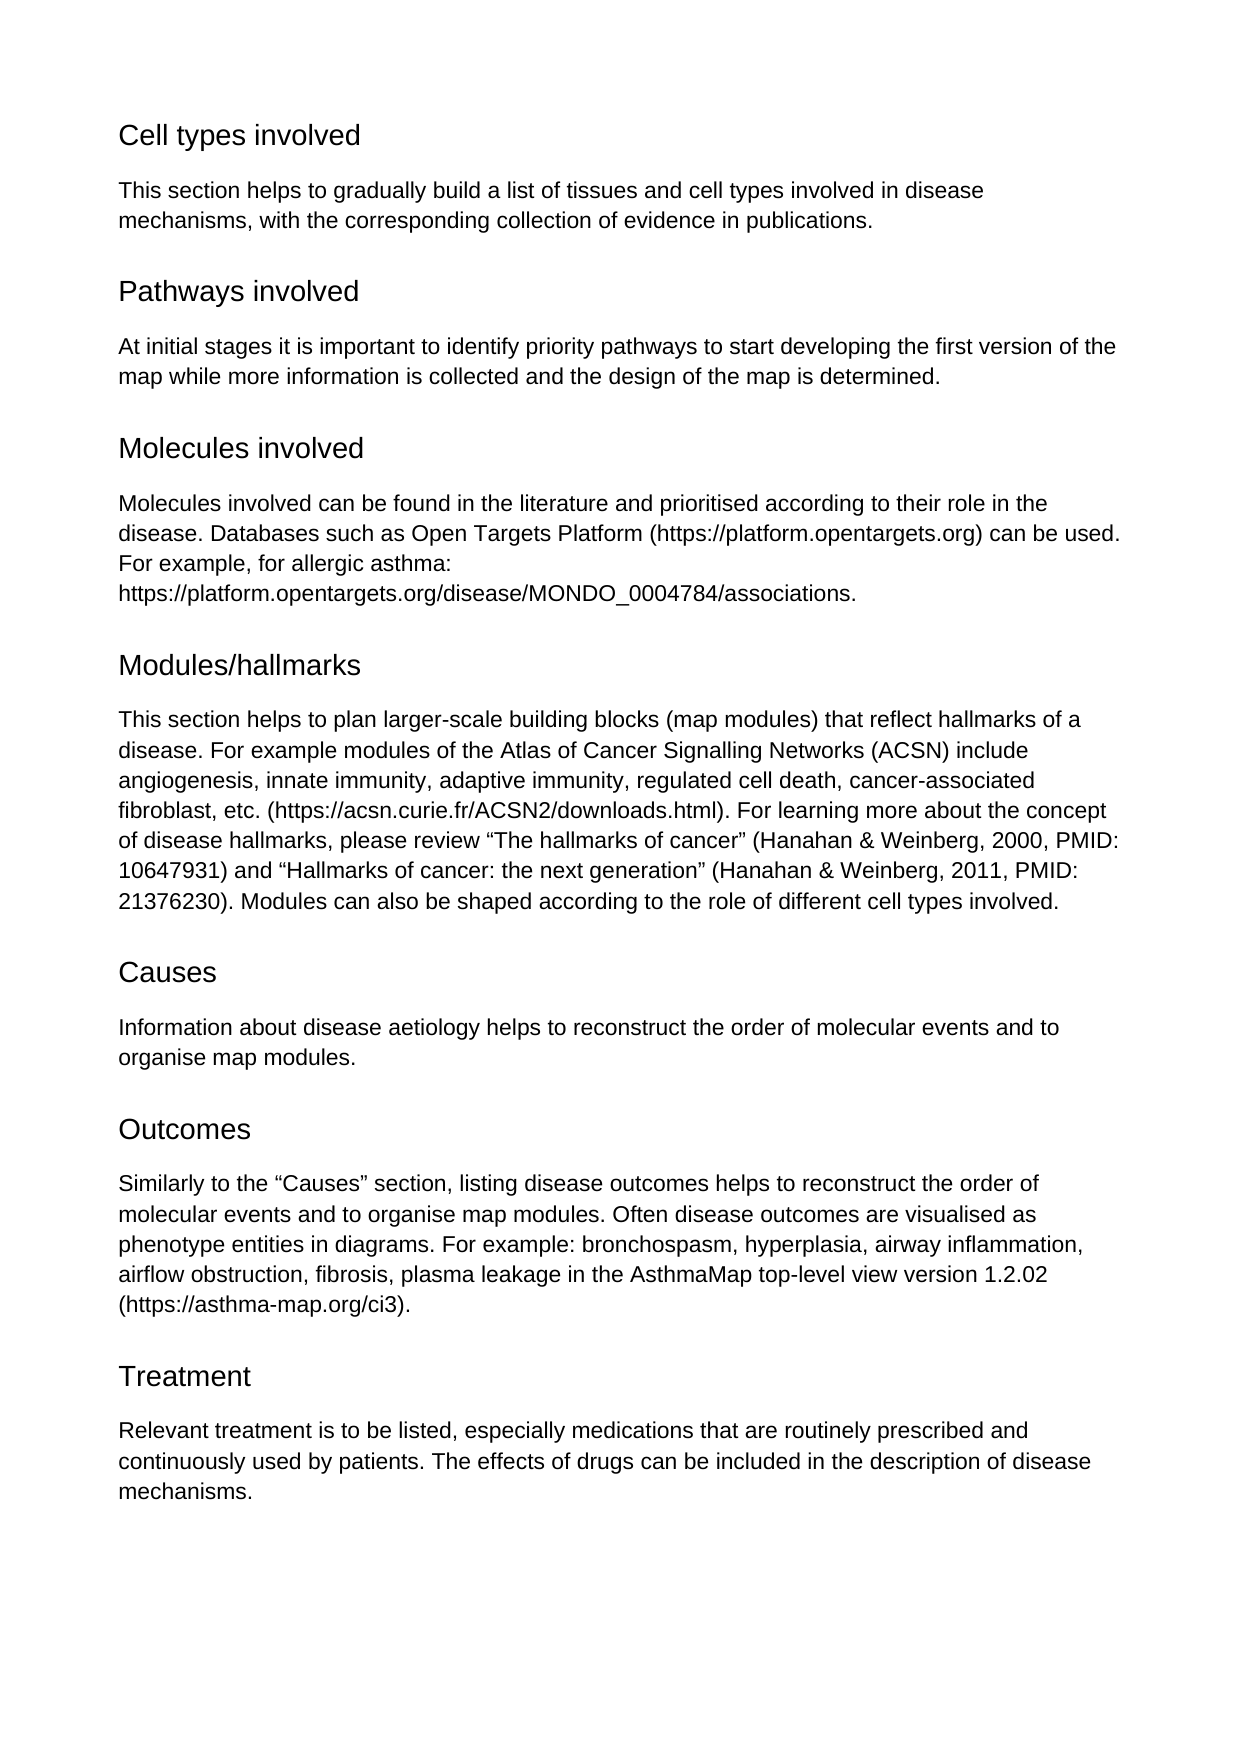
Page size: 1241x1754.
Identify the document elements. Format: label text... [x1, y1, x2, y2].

subtitle Cell types involved [118, 118, 1122, 152]
text This section helps to plan larger-scale building blocks (map modules) that reflect hallmarks of a disease. For example modules of the Atlas of Cancer Signalling Networks (ACSN) include angiogenesis, innate immunity, adaptive immunity, regulated cell death, cancer-associated fibroblast, etc. (https://acsn.curie.fr/ACSN2/downloads.html). For learning more about the concept of disease hallmarks, please review “The hallmarks of cancer” (Hanahan & Weinberg, 2000, PMID: 10647931) and “Hallmarks of cancer: the next generation” (Hanahan & Weinberg, 2011, PMID: 21376230). Modules can also be shaped according to the role of different cell types involved. [118, 706, 1122, 914]
subtitle Modules/hallmarks [118, 648, 1122, 681]
text Information about disease aetiology helps to reconstruct the order of molecular events and to organise map modules. [118, 1014, 1122, 1070]
text At initial stages it is important to identify priority pathways to start developing the first version of the map while more information is collected and the design of the map is determined. [118, 333, 1122, 389]
subtitle Outcomes [118, 1112, 1122, 1145]
subtitle Pathways involved [118, 274, 1122, 308]
subtitle Molecules involved [118, 431, 1122, 464]
text This section helps to gradually build a list of tissues and cell types involved in disease mechanisms, with the corresponding collection of evidence in publications. [118, 177, 1122, 233]
text Similarly to the “Causes” section, listing disease outcomes helps to reconstruct the order of molecular events and to organise map modules. Often disease outcomes are visualised as phenotype entities in diagrams. For example: bronchospasm, hyperplasia, airway inflammation, airflow obstruction, fibrosis, plasma leakage in the AsthmaMap top-level view version 1.2.02 (https://asthma-map.org/ci3). [118, 1170, 1122, 1317]
text Molecules involved can be found in the literature and prioritised according to their role in the disease. Databases such as Open Targets Platform (https://platform.opentargets.org) can be used. For example, for allergic asthma: https://platform.opentargets.org/disease/MONDO_0004784/associations. [118, 489, 1122, 606]
subtitle Treatment [118, 1359, 1122, 1392]
subtitle Causes [118, 955, 1122, 989]
